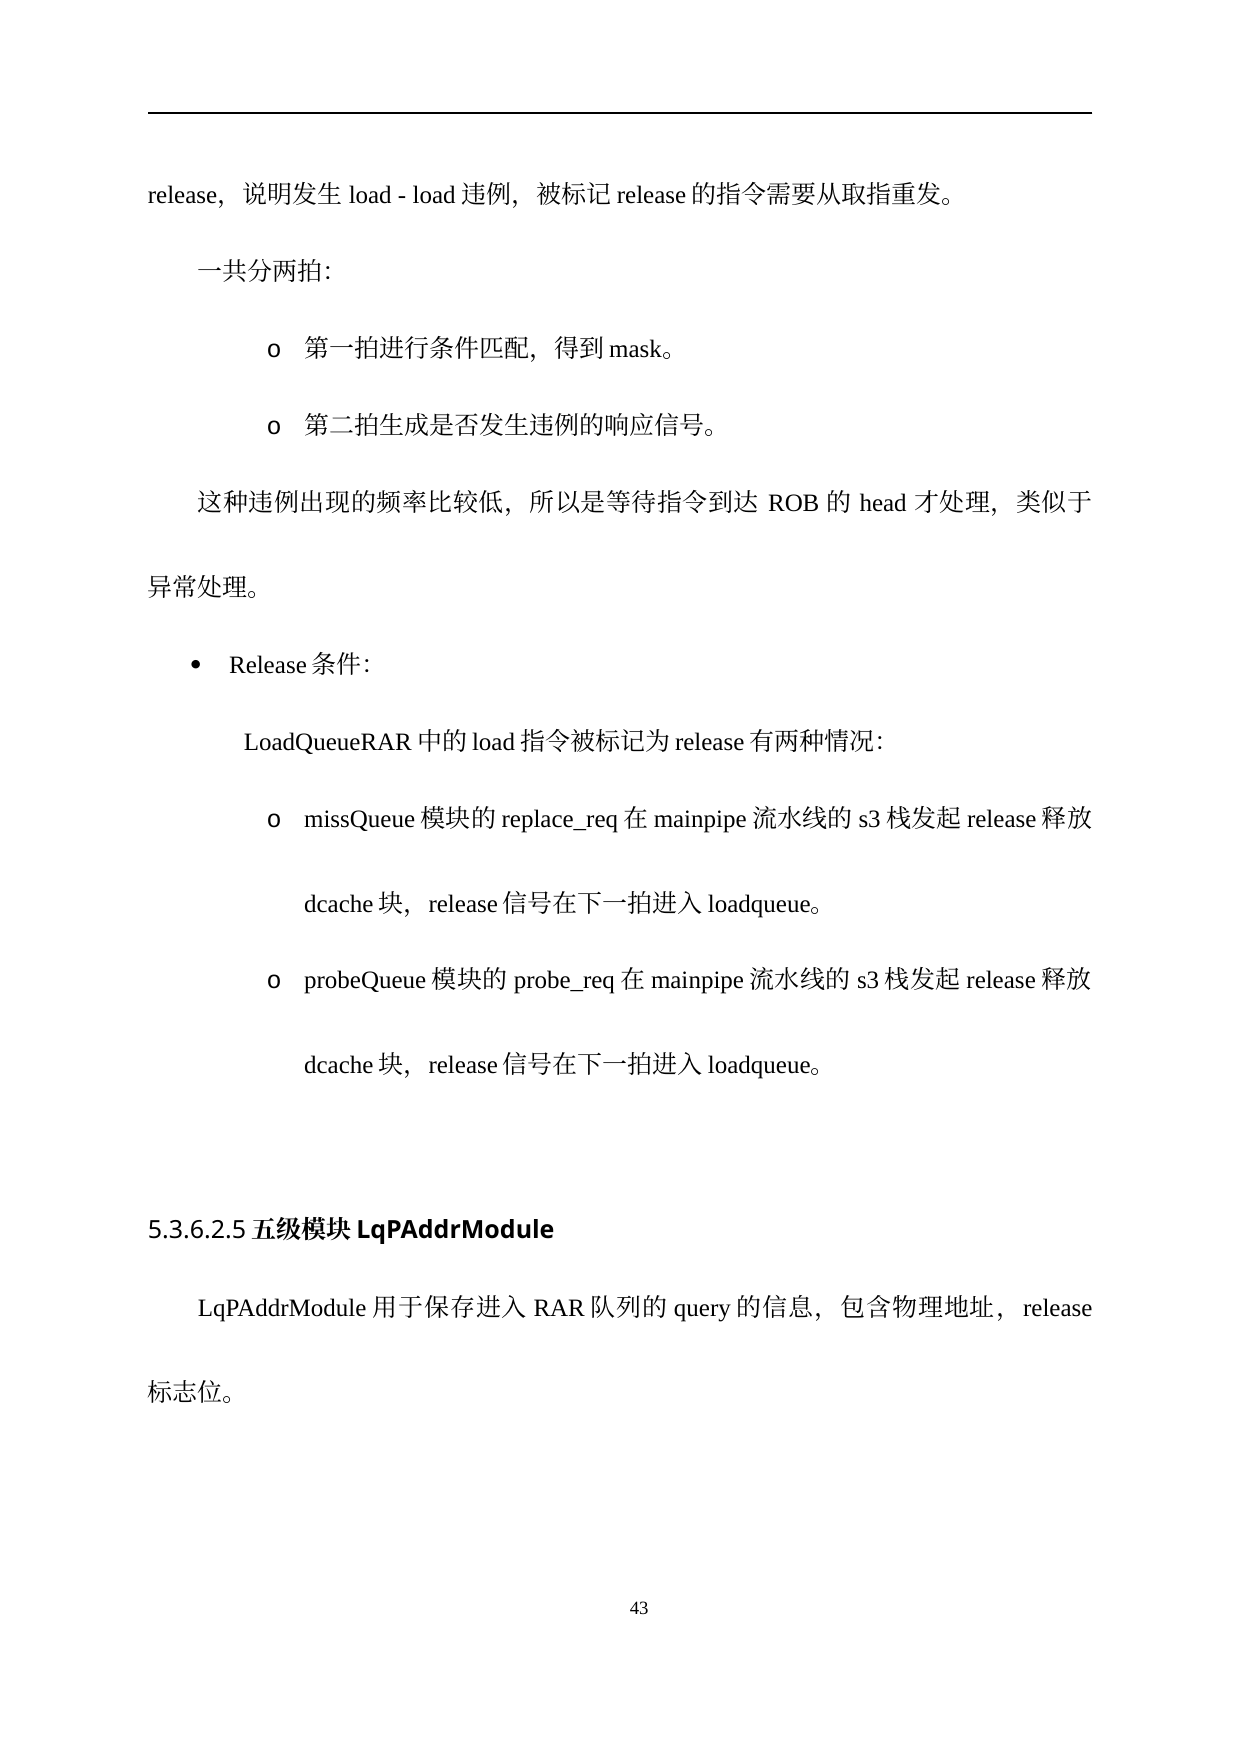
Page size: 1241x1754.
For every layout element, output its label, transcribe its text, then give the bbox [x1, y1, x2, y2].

list Release条件： [191, 629, 1092, 697]
text 这种违例出现的频率比较低，所以是等待指令到达 ROB 的 head 才处理，类似于异常处理。 [148, 467, 1092, 620]
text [148, 159, 1092, 227]
text LqPAddrModule用于保存进入RAR队列的query的信息，包含物理地址，release标志位。 [148, 1272, 1092, 1425]
text 一共分两拍： [148, 236, 1092, 304]
list 5.3.6.2.5五级模块LqPAddrModule [148, 1194, 1092, 1262]
list missQueue模块的replace_req在mainpipe流水线的s3栈发起release释放dcache块，release信号在下一拍进入loadqueue。 [266, 782, 1092, 935]
list probeQueue模块的probe_req在mainpipe流水线的s3栈发起release释放dcache块，release信号在下一拍进入loadqueue。 [266, 944, 1092, 1097]
list LoadQueueRAR中的load指令被标记为release有两种情况： [244, 706, 1092, 773]
list 第一拍进行条件匹配，得到mask。 [266, 313, 1092, 381]
list 第二拍生成是否发生违例的响应信号。 [266, 390, 1092, 458]
